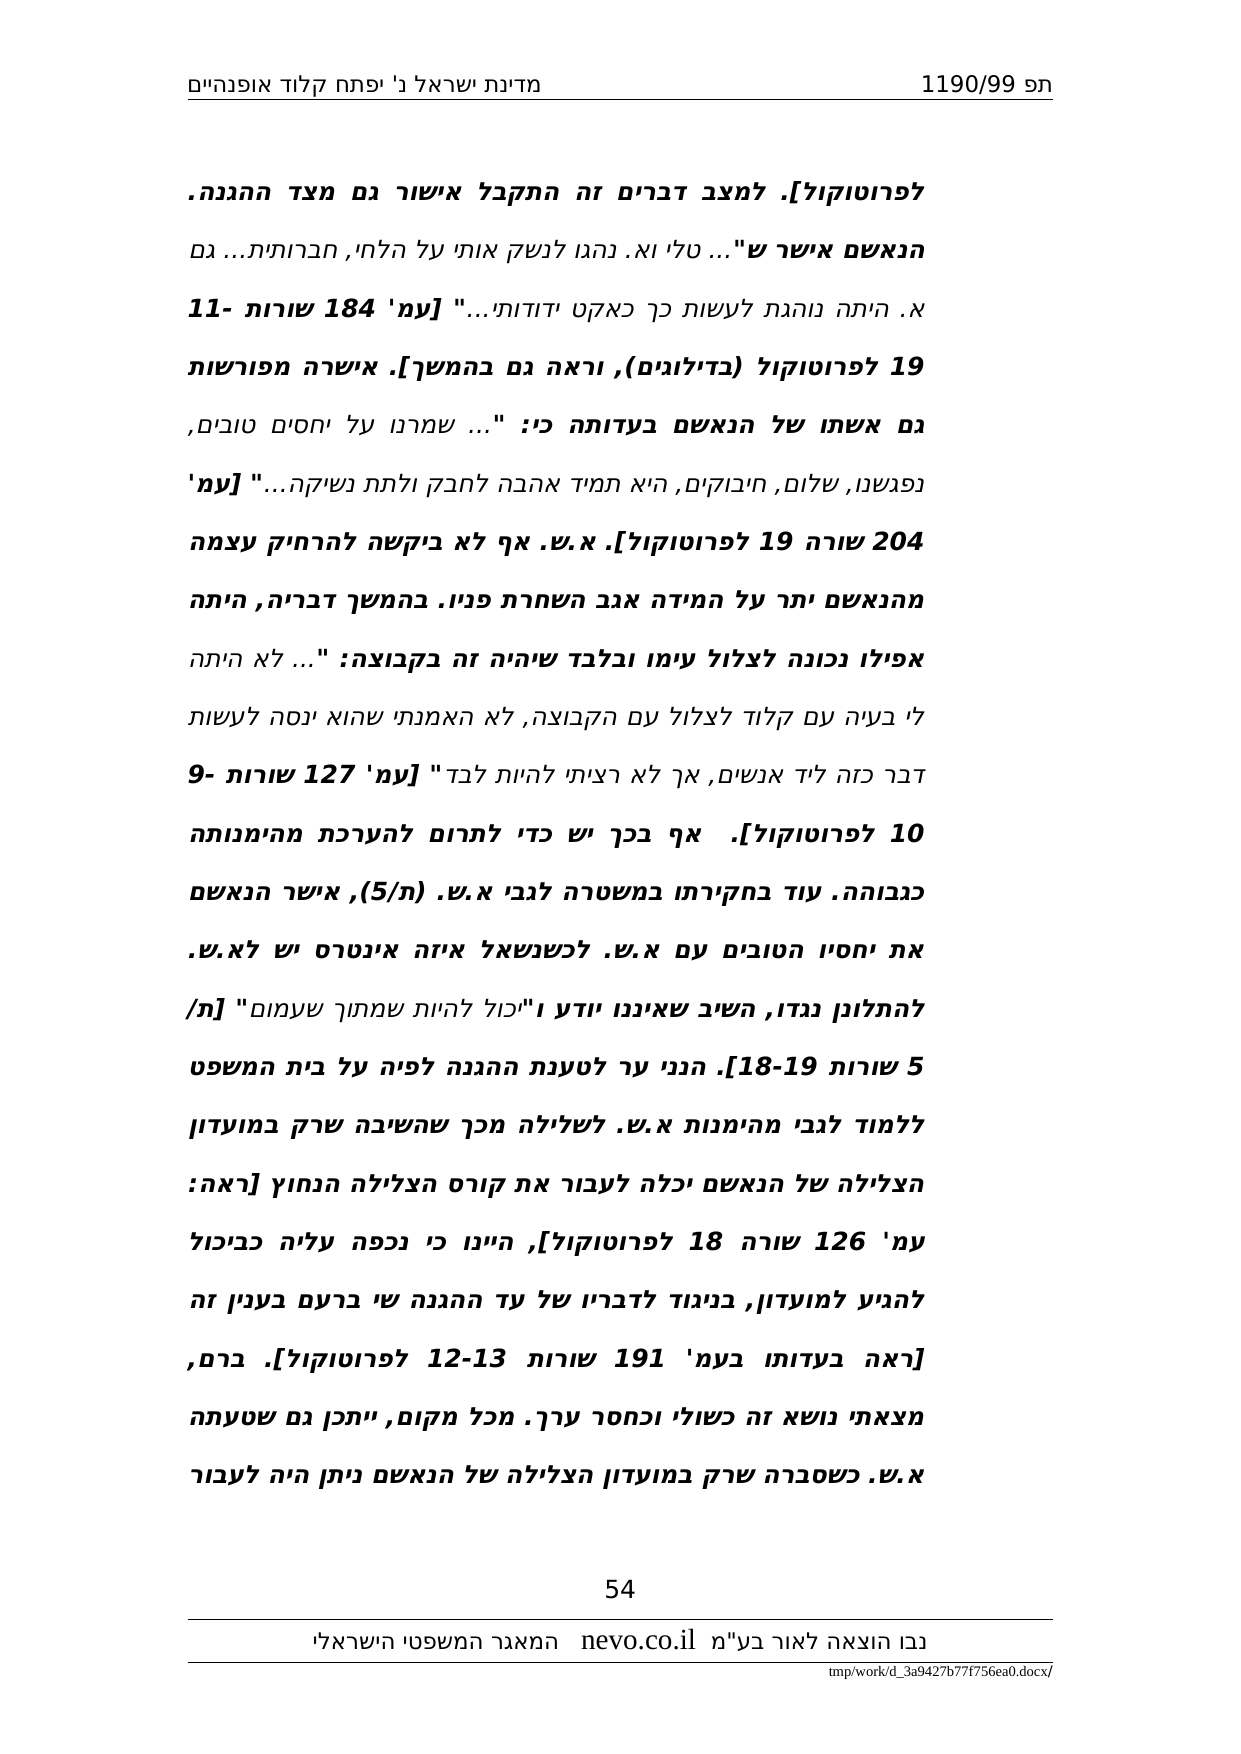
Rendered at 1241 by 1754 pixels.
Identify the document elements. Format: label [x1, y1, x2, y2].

text [187, 177, 999, 1490]
